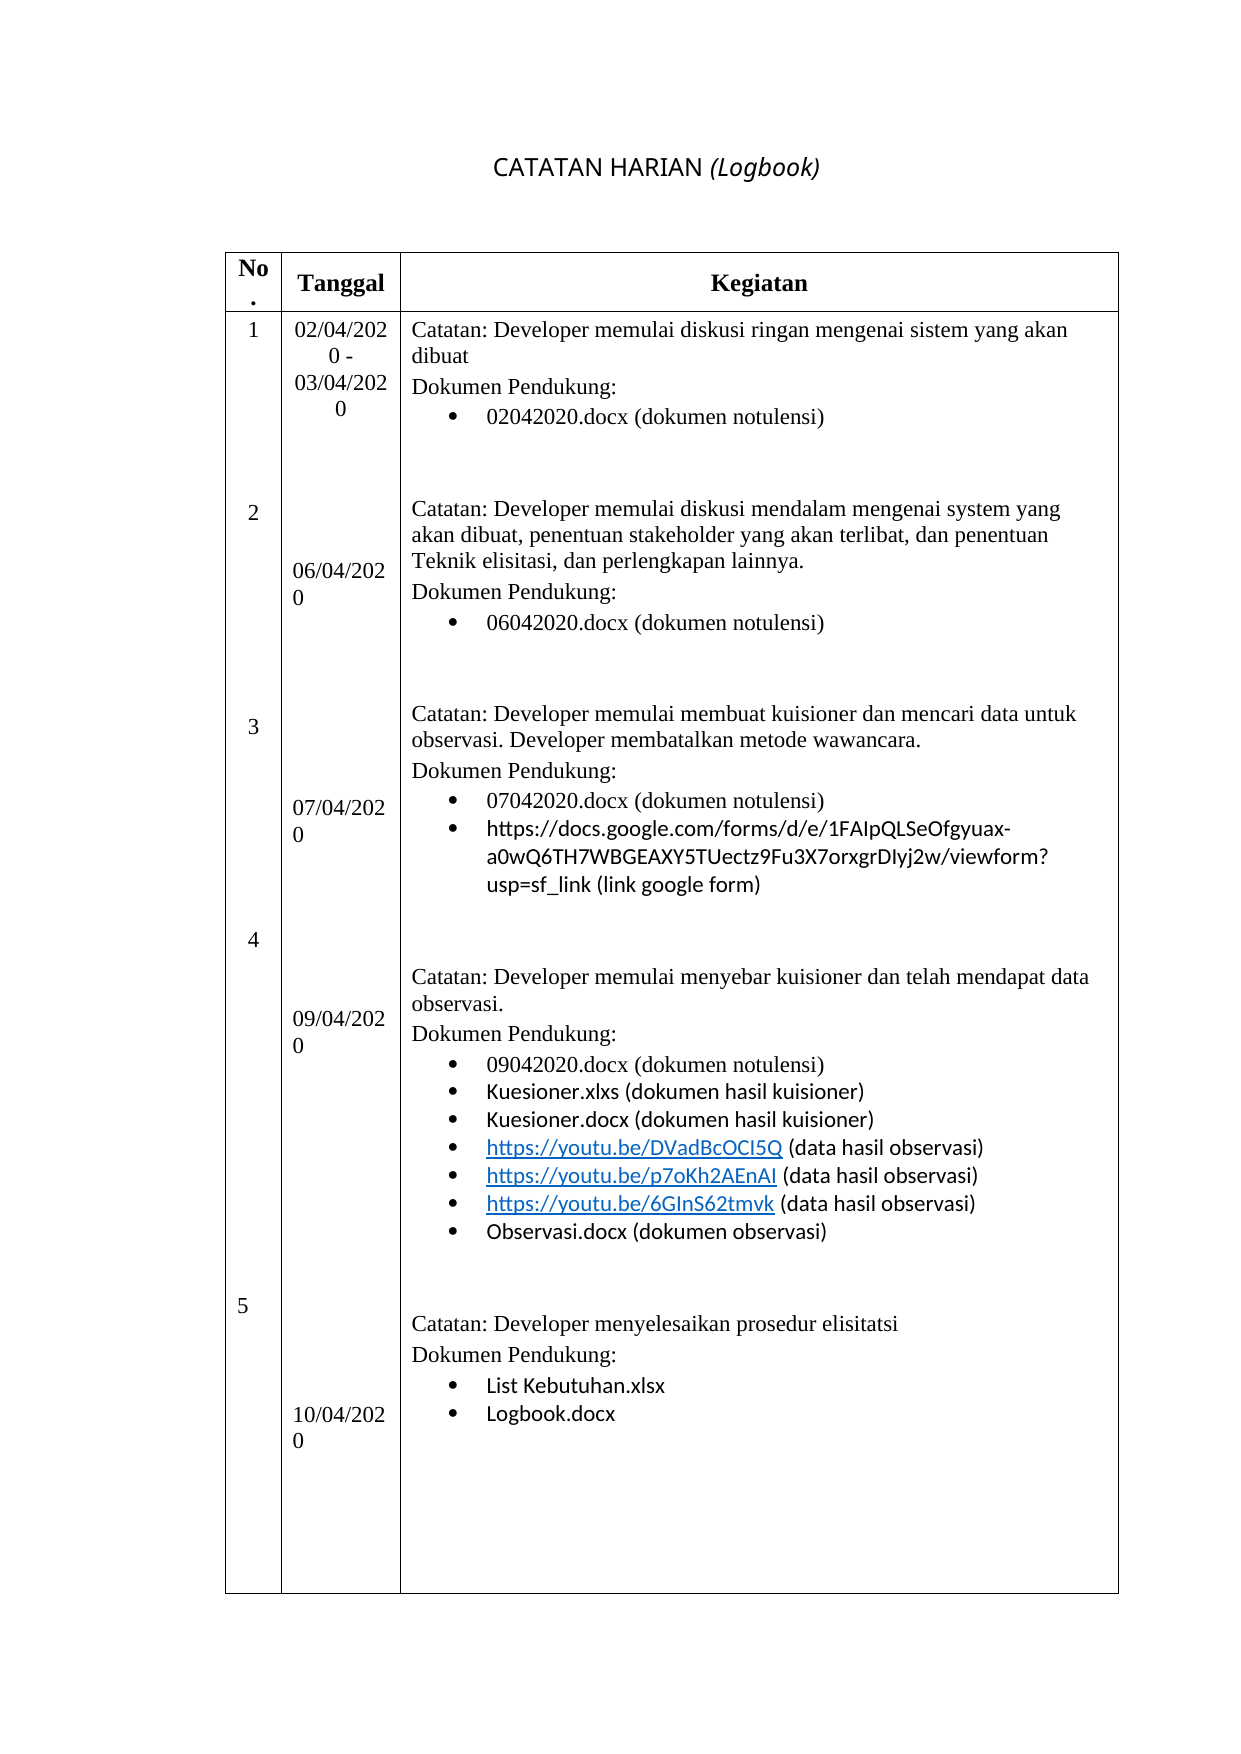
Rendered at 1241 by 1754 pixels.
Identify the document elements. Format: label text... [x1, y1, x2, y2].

table_cell 02/04/2020 - 03/04/2020 06/04/2020 07/04/2020 09/04/2020 10/04/2020 [282, 312, 400, 1593]
table_cell 1 2 3 4 5 [226, 312, 281, 1593]
table_header Tanggal [282, 253, 400, 311]
table_cell Catatan: Developer memulai diskusi ringan mengenai sistem yang akan dibuat Dokumen Pendukung: 02042020.docx (dokumen notulensi) Catatan: Developer memulai diskusi mendalam mengenai system yang akan dibuat, penentuan stakeholder yang akan terlibat, dan penentuan Teknik elisitasi, dan perlengkapan lainnya. Dokumen Pendukung: 06042020.docx (dokumen notulensi) Catatan: Developer memulai membuat kuisioner dan mencari data untuk observasi. Developer membatalkan metode wawancara. Dokumen Pendukung: 07042020.docx (dokumen notulensi) https://docs.google.com/forms/d/e/1FAIpQLSeOfgyuax-a0wQ6TH7WBGEAXY5TUectz9Fu3X7orxgrDIyj2w/viewform?usp=sf_link (link google form) Catatan: Developer memulai menyebar kuisioner dan telah mendapat data observasi. Dokumen Pendukung: 09042020.docx (dokumen notulensi) Kuesioner.xlxs (dokumen hasil kuisioner) Kuesioner.docx (dokumen hasil kuisioner) https://youtu.be/DVadBcOCI5Q (data hasil observasi) https://youtu.be/p7oKh2AEnAI (data hasil observasi) https://youtu.be/6GInS62tmvk (data hasil observasi) Observasi.docx (dokumen observasi) Catatan: Developer menyelesaikan prosedur elisitatsi Dokumen Pendukung: List Kebutuhan.xlsx Logbook.docx [401, 312, 1118, 1593]
text CATATAN HARIAN (Logbook) [225, 150, 1090, 184]
table_header No. [226, 253, 281, 311]
table_header Kegiatan [401, 253, 1118, 311]
